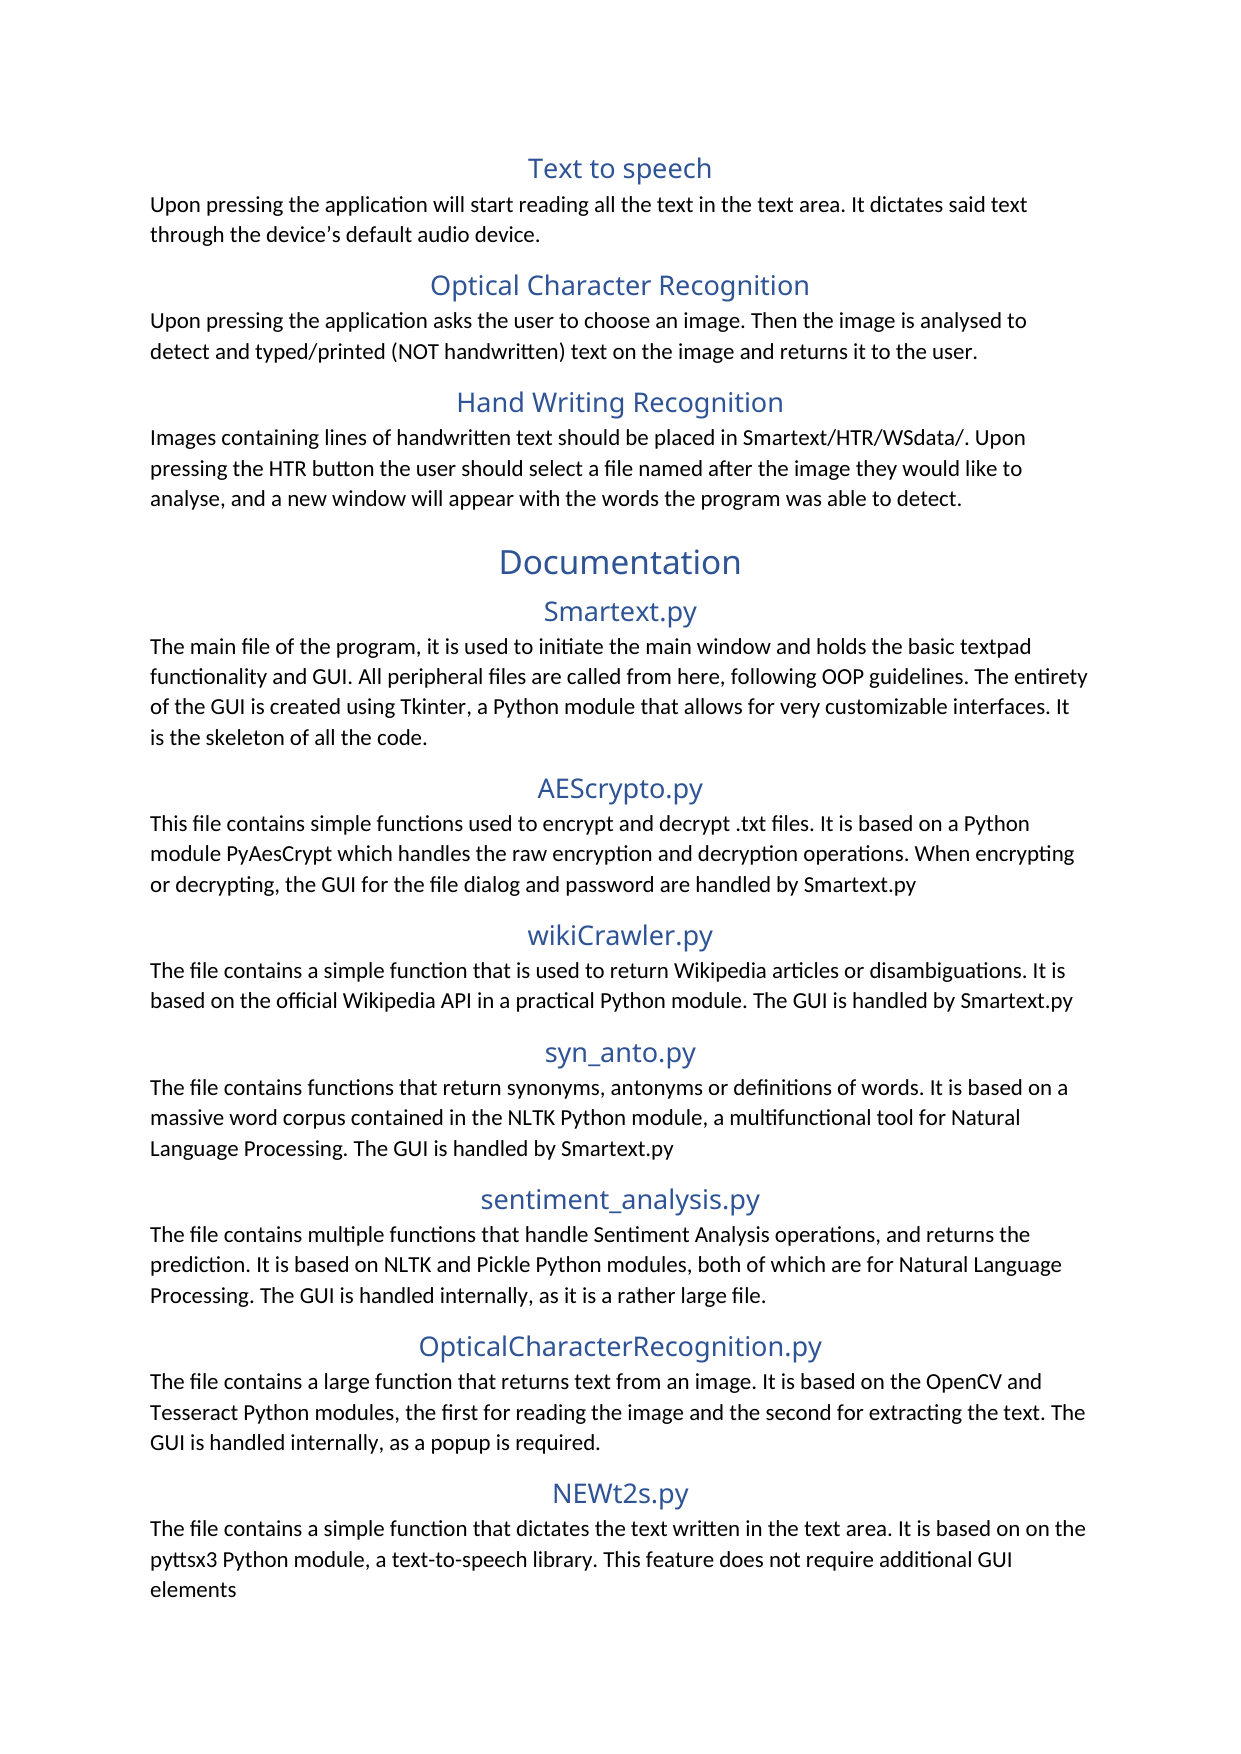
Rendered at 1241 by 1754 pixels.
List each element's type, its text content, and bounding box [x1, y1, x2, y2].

subtitle Hand Writing Recognition [150, 384, 1090, 421]
subtitle syn_anto.py [150, 1033, 1090, 1070]
text The file contains a simple function that dictates the text written in the text area. It is based on on the pyttsx3 Python module, a text-to-speech library. This feature does not require additional GUI elements [150, 1514, 1090, 1603]
subtitle sentiment_analysis.py [150, 1181, 1090, 1217]
subtitle Optical Character Recognition [150, 267, 1090, 304]
text The file contains multiple functions that handle Sentiment Analysis operations, and returns the prediction. It is based on NLTK and Pickle Python modules, both of which are for Natural Language Processing. The GUI is handled internally, as it is a rather large file. [150, 1220, 1090, 1309]
subtitle OpticalCharacterRecognition.py [150, 1328, 1090, 1364]
text The file contains a large function that returns text from an image. It is based on the OpenCV and Tesseract Python modules, the first for reading the image and the second for extracting the text. The GUI is handled internally, as a popup is required. [150, 1367, 1090, 1456]
text The file contains functions that return synonyms, antonyms or definitions of words. It is based on a massive word corpus contained in the NLTK Python module, a multifunctional tool for Natural Language Processing. The GUI is handled by Smartext.py [150, 1073, 1090, 1162]
text This file contains simple functions used to encrypt and decrypt .txt files. It is based on a Python module PyAesCrypt which handles the raw encryption and decryption operations. When encrypting or decrypting, the GUI for the file dialog and password are handled by Smartext.py [150, 809, 1090, 898]
text Upon pressing the application will start reading all the text in the text area. It dictates said text through the device’s default audio device. [150, 190, 1090, 248]
subtitle Documentation [150, 539, 1090, 584]
text Upon pressing the application asks the user to choose an image. Then the image is analysed to detect and typed/printed (NOT handwritten) text on the image and returns it to the user. [150, 307, 1090, 365]
subtitle Smartext.py [150, 592, 1090, 629]
subtitle AEScrypto.py [150, 769, 1090, 806]
subtitle NEWt2s.py [150, 1475, 1090, 1512]
text The file contains a simple function that is used to return Wikipedia articles or disambiguations. It is based on the official Wikipedia API in a practical Python module. The GUI is handled by Smartext.py [150, 956, 1090, 1015]
subtitle wikiCrawler.py [150, 917, 1090, 953]
text Images containing lines of handwritten text should be placed in Smartext/HTR/WSdata/. Upon pressing the HTR button the user should select a file named after the image they would like to analyse, and a new window will appear with the words the program was able to detect. [150, 423, 1090, 512]
subtitle Text to speech [150, 150, 1090, 187]
text The main file of the program, it is used to initiate the main window and holds the basic textpad functionality and GUI. All peripheral files are called from here, following OOP guidelines. The entirety of the GUI is created using Tkinter, a Python module that allows for very customizable interfaces. It is the skeleton of all the code. [150, 632, 1090, 751]
